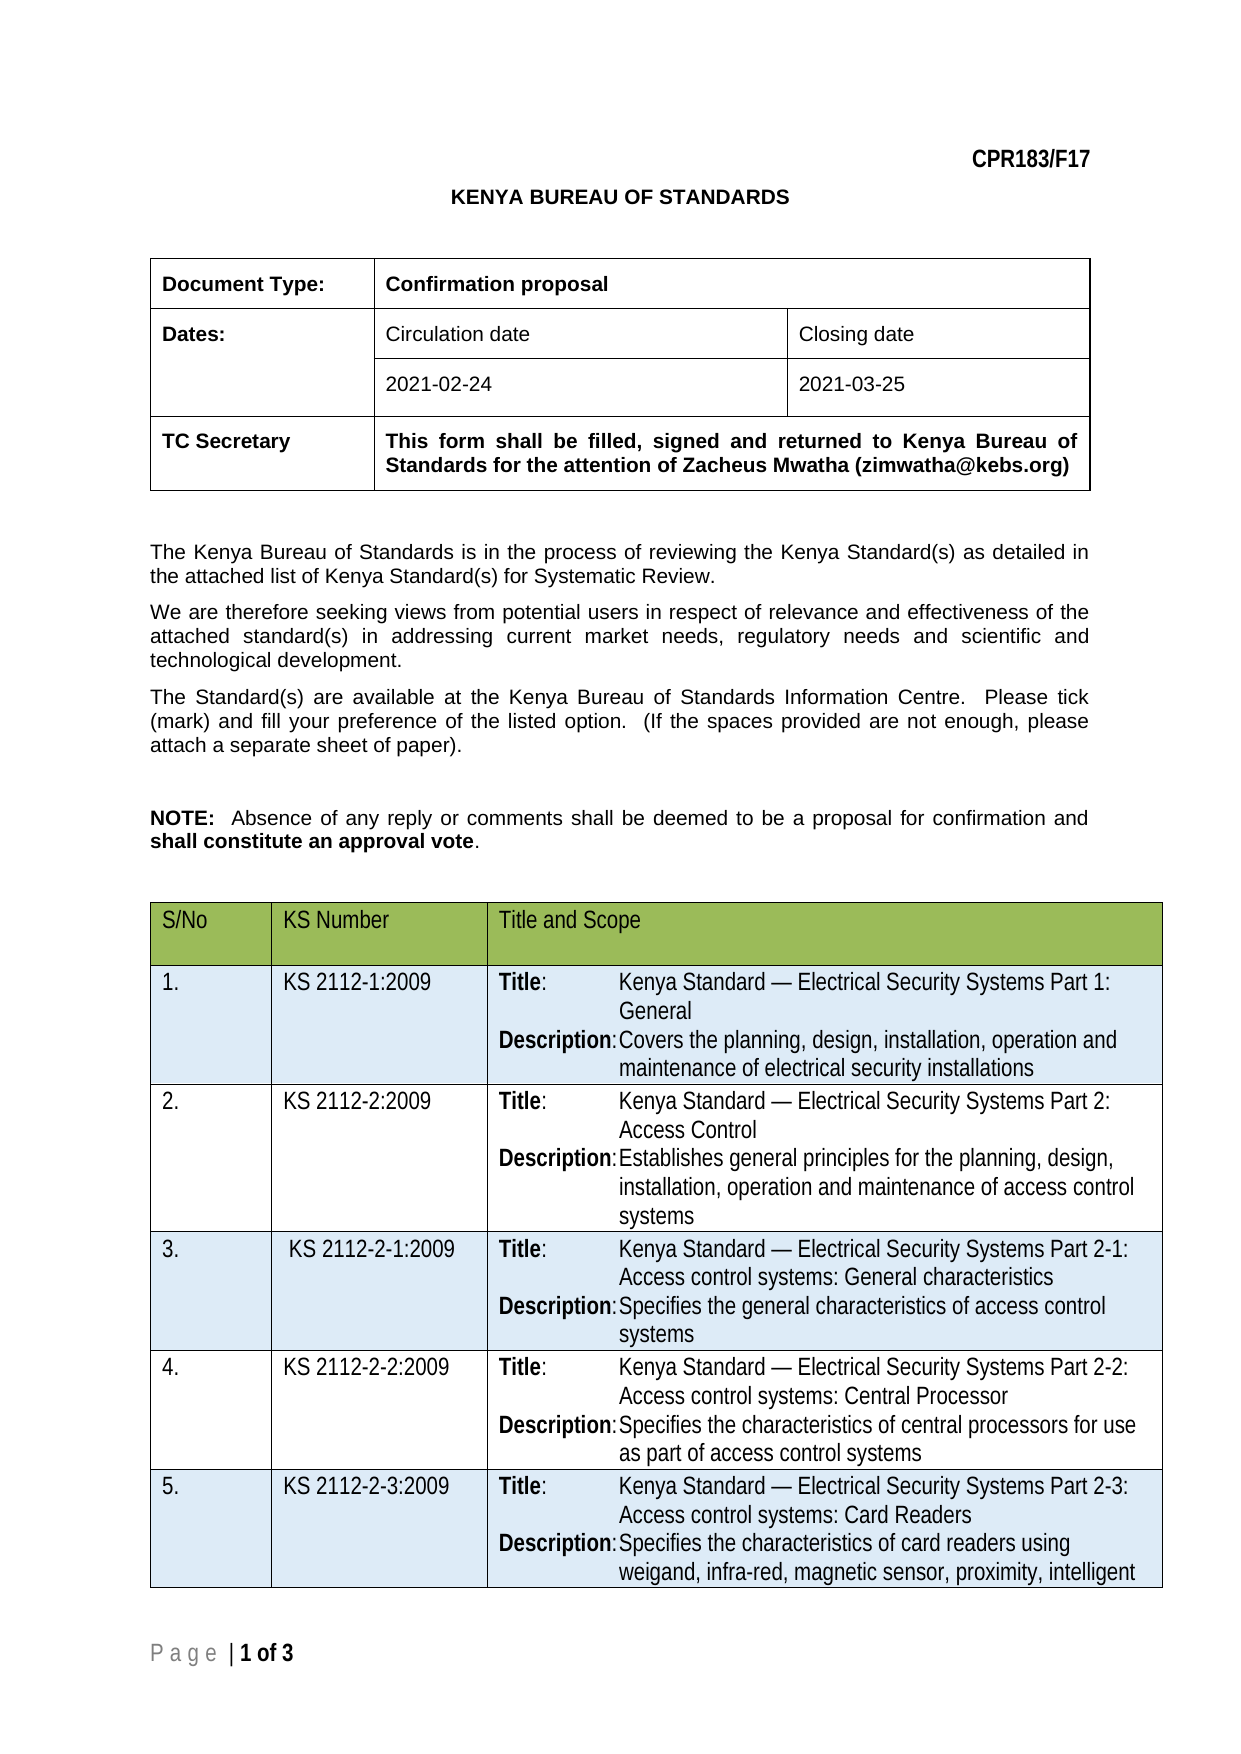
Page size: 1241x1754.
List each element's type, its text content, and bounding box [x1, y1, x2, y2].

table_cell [488, 1470, 1162, 1587]
table_cell KS 2112-2-3:2009 [272, 1470, 487, 1587]
table_cell Dates: [151, 309, 374, 416]
table_cell This form shall be filled, signed and returned to for the attention of Zacheus Mwatha (zimwatha@kebs.org) [375, 417, 1089, 490]
table_cell 2021-02-24 [375, 359, 787, 416]
table_cell Title: Kenya Standard — Electrical Security Systems Part 2-2: Access control systems: Central Processor Description: Specifies the characteristics of central processors for use as part of access control systems [488, 1351, 1162, 1468]
text KENYA BUREAU OF STANDARDS [150, 185, 1090, 209]
table_cell [151, 1085, 271, 1231]
table_header Confirmation proposal [375, 259, 1089, 308]
table_header KS Number [272, 903, 487, 965]
text NOTE: Absence of any reply or comments shall be deemed to be a proposal for confirmation and shall constitute an approval vote. [150, 805, 1090, 853]
text We are therefore seeking views from potential users in respect of relevance and effectiveness of the attached standard(s) in addressing current market needs, regulatory needs and scientific and technological development. [150, 600, 1090, 672]
table_cell [151, 1232, 271, 1350]
table_cell KS 2112-2:2009 [272, 1085, 487, 1231]
text The Standard(s) are available at the Kenya Bureau of Standards Information Centre. Please tick (mark) and fill your preference of the listed option. (If the spaces provided are not enough, please attach a separate sheet of paper). [150, 684, 1090, 756]
table_cell KS 2112-1:2009 [272, 966, 487, 1083]
text The Kenya Bureau of Standards is in the process of reviewing the Kenya Standard(s) as detailed in the attached list of Kenya Standard(s) for Systematic Review. [150, 540, 1090, 588]
table_header Title and Scope [488, 903, 1162, 965]
table_cell KS 2112-2-1:2009 [272, 1232, 487, 1350]
table_cell [151, 966, 271, 1083]
table_header S/No [151, 903, 271, 965]
table_cell 2021-03-25 [788, 359, 1089, 416]
table_cell [151, 1470, 271, 1587]
table_cell [151, 1351, 271, 1468]
table_cell Title: Kenya Standard — Electrical Security Systems Part 1: General Description: Covers the planning, design, installation, operation and maintenance of electrical security installations [488, 966, 1162, 1083]
table_cell Title: Kenya Standard — Electrical Security Systems Part 2: Access Control Description: Establishes general principles for the planning, design, installation, operation and maintenance of access control systems [488, 1085, 1162, 1231]
table_cell Circulation date [375, 309, 787, 358]
table_cell TC Secretary [151, 417, 374, 490]
table_cell Title: Kenya Standard — Electrical Security Systems Part 2-1: Access control systems: General characteristics Description: Specifies the general characteristics of access control systems [488, 1232, 1162, 1350]
table_header Document Type: [151, 259, 374, 308]
text CPR183/F17 [150, 144, 1090, 172]
table_cell KS 2112-2-2:2009 [272, 1351, 487, 1468]
table_cell Closing date [788, 309, 1089, 358]
